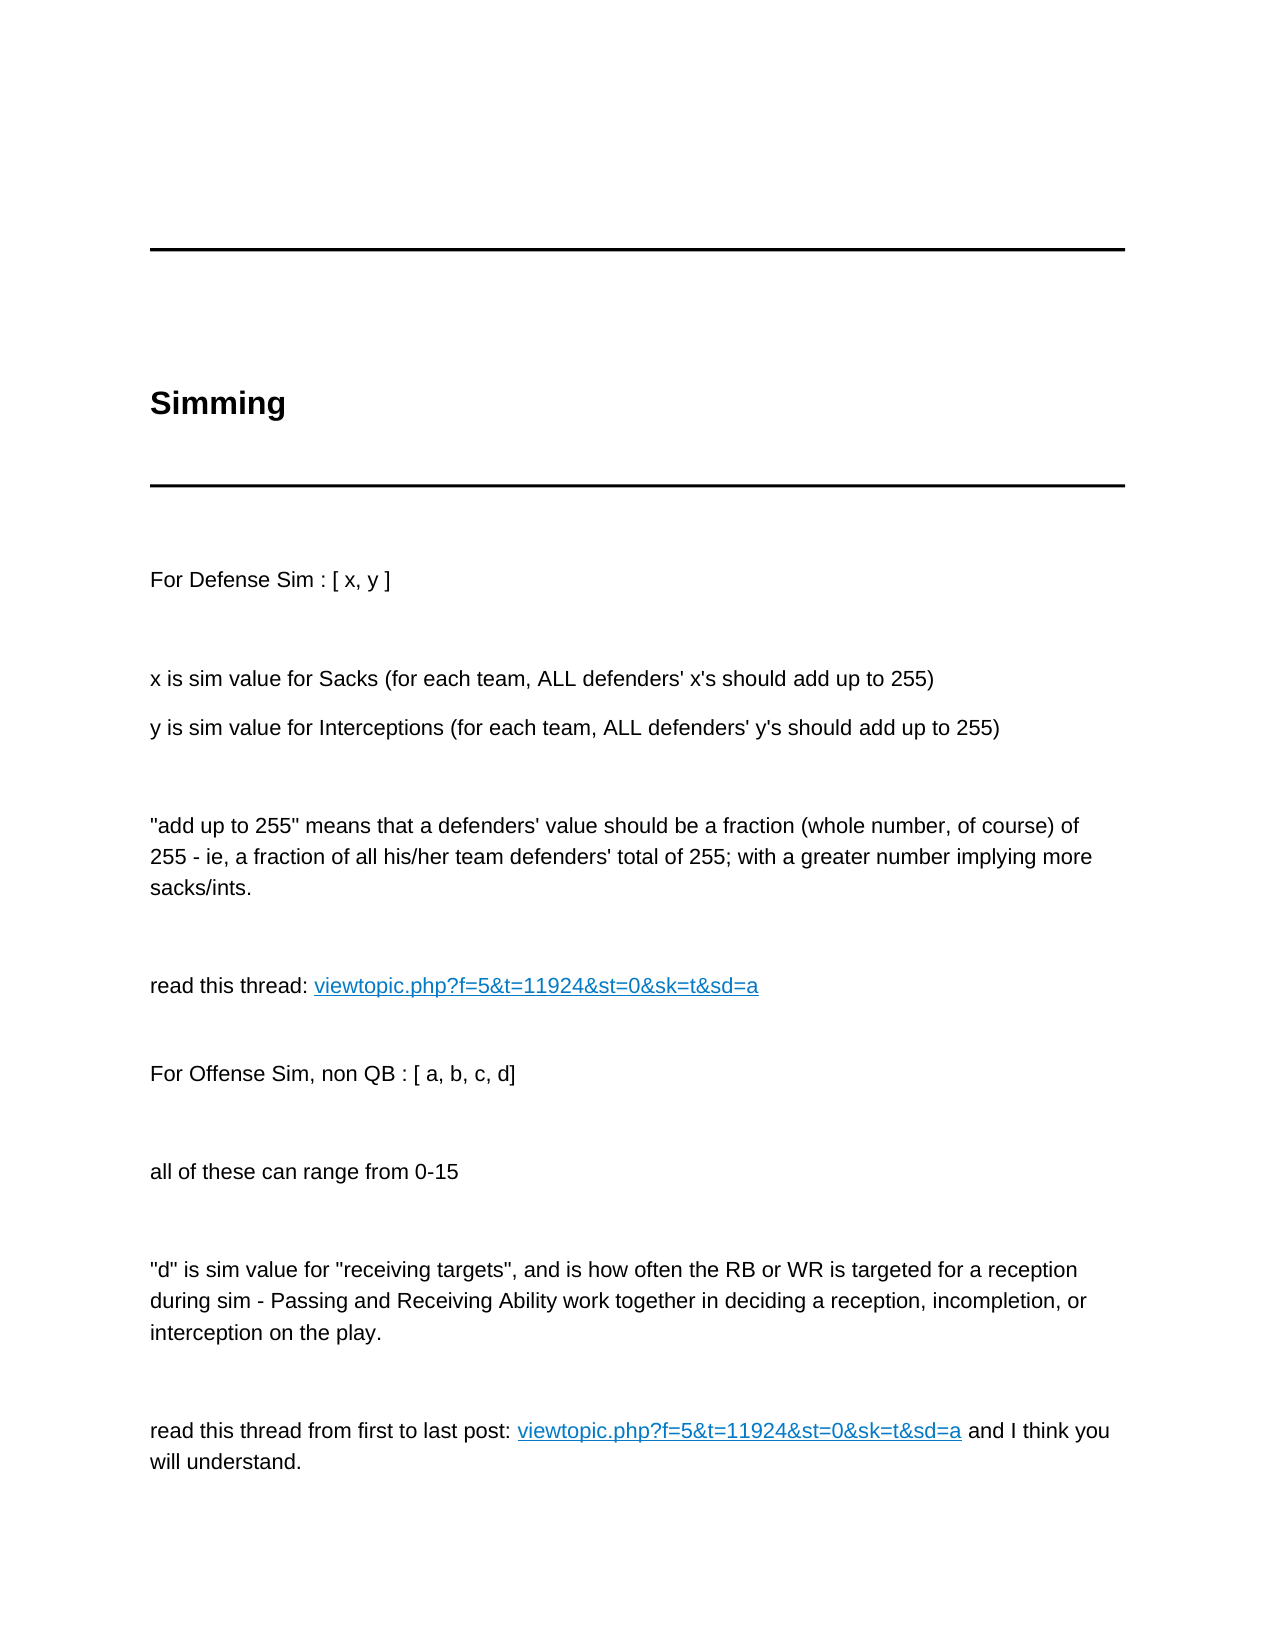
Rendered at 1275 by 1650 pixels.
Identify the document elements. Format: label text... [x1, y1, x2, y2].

text For Defense Sim : [ x, y ] [150, 561, 1125, 593]
text x is sim value for Sacks (for each team, ALL defenders' x's should add up to 255) [150, 659, 1125, 691]
text "add up to 255" means that a defenders' value should be a fraction (whole number, of course) of 255 - ie, a fraction of all his/her team defenders' total of 255; with a greater number implying more sacks/ints. [150, 807, 1125, 900]
text all of these can range from 0-15 [150, 1153, 1125, 1184]
text read this thread: viewtopic.php?f=5&t=11924&st=0&sk=t&sd=a [150, 967, 1125, 998]
text read this thread from first to last post: viewtopic.php?f=5&t=11924&st=0&sk=t&sd=a and I think you will understand. [150, 1412, 1125, 1474]
text y is sim value for Interceptions (for each team, ALL defenders' y's should add up to 255) [150, 708, 1125, 740]
text "d" is sim value for "receiving targets", and is how often the RB or WR is targeted for a reception during sim - Passing and Receiving Ability work together in deciding a reception, incompletion, or interception on the play. [150, 1251, 1125, 1345]
text For Offense Sim, non QB : [ a, b, c, d] [150, 1055, 1125, 1086]
text Simming [150, 384, 1125, 421]
